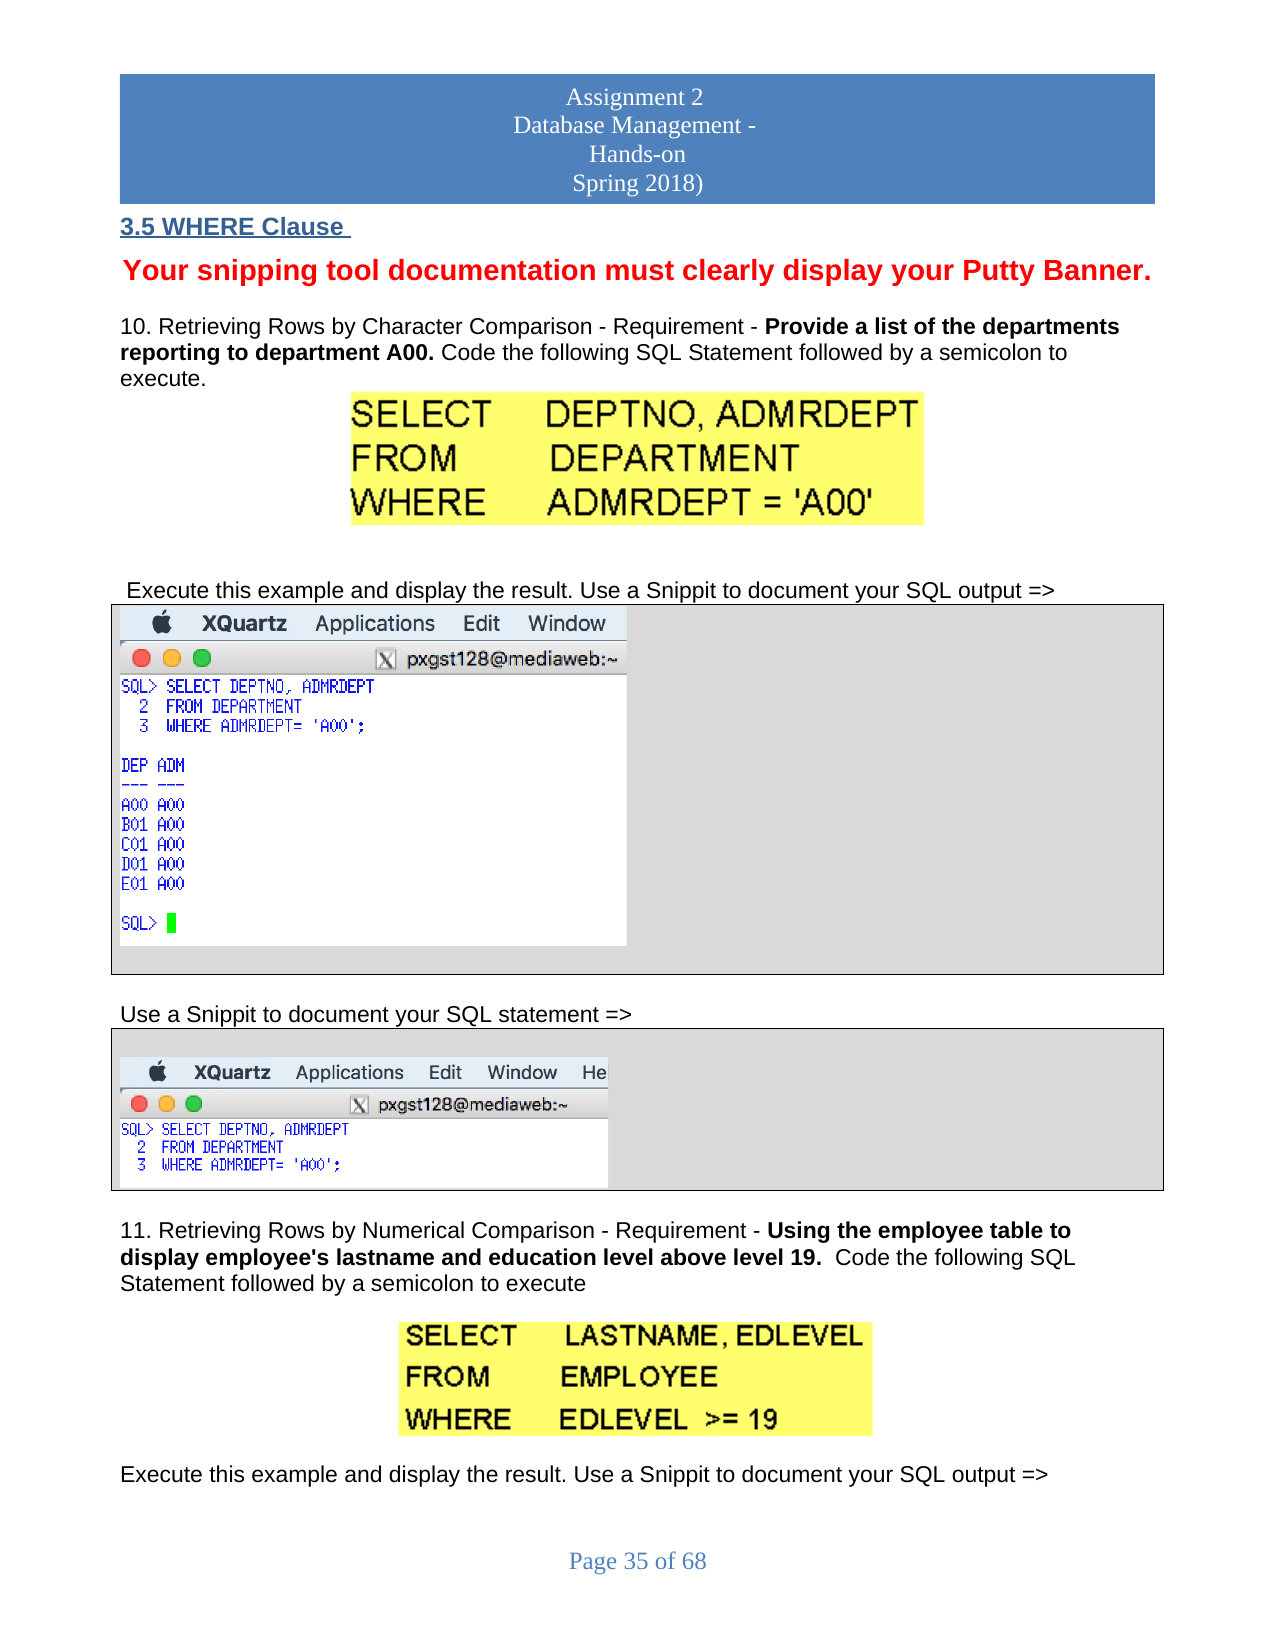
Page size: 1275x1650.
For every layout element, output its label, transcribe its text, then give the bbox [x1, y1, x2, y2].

subtitle 3.5 WHERE Clause [120, 204, 1155, 240]
text 11. Retrieving Rows by Numerical Comparison - Requirement - Using the employee table to display employee's lastname and education level above level 19. Code the following SQL Statement followed by a semicolon to execute [120, 1217, 1155, 1296]
picture [120, 1057, 609, 1188]
text 10. Retrieving Rows by Character Comparison - Requirement - Provide a list of the departments reporting to department A00. Code the following SQL Statement followed by a semicolon to execute. [120, 313, 1155, 392]
picture [120, 606, 627, 946]
picture [349, 391, 926, 525]
text Use a Snippit to document your SQL statement => [120, 1001, 1155, 1028]
text Execute this example and display the result. Use a Snippit to document your SQL output => [120, 1461, 1155, 1488]
text Execute this example and display the result. Use a Snippit to document your SQL output => [120, 577, 1155, 604]
picture [398, 1322, 877, 1436]
text Your snipping tool documentation must clearly display your Putty Banner. [120, 253, 1155, 286]
